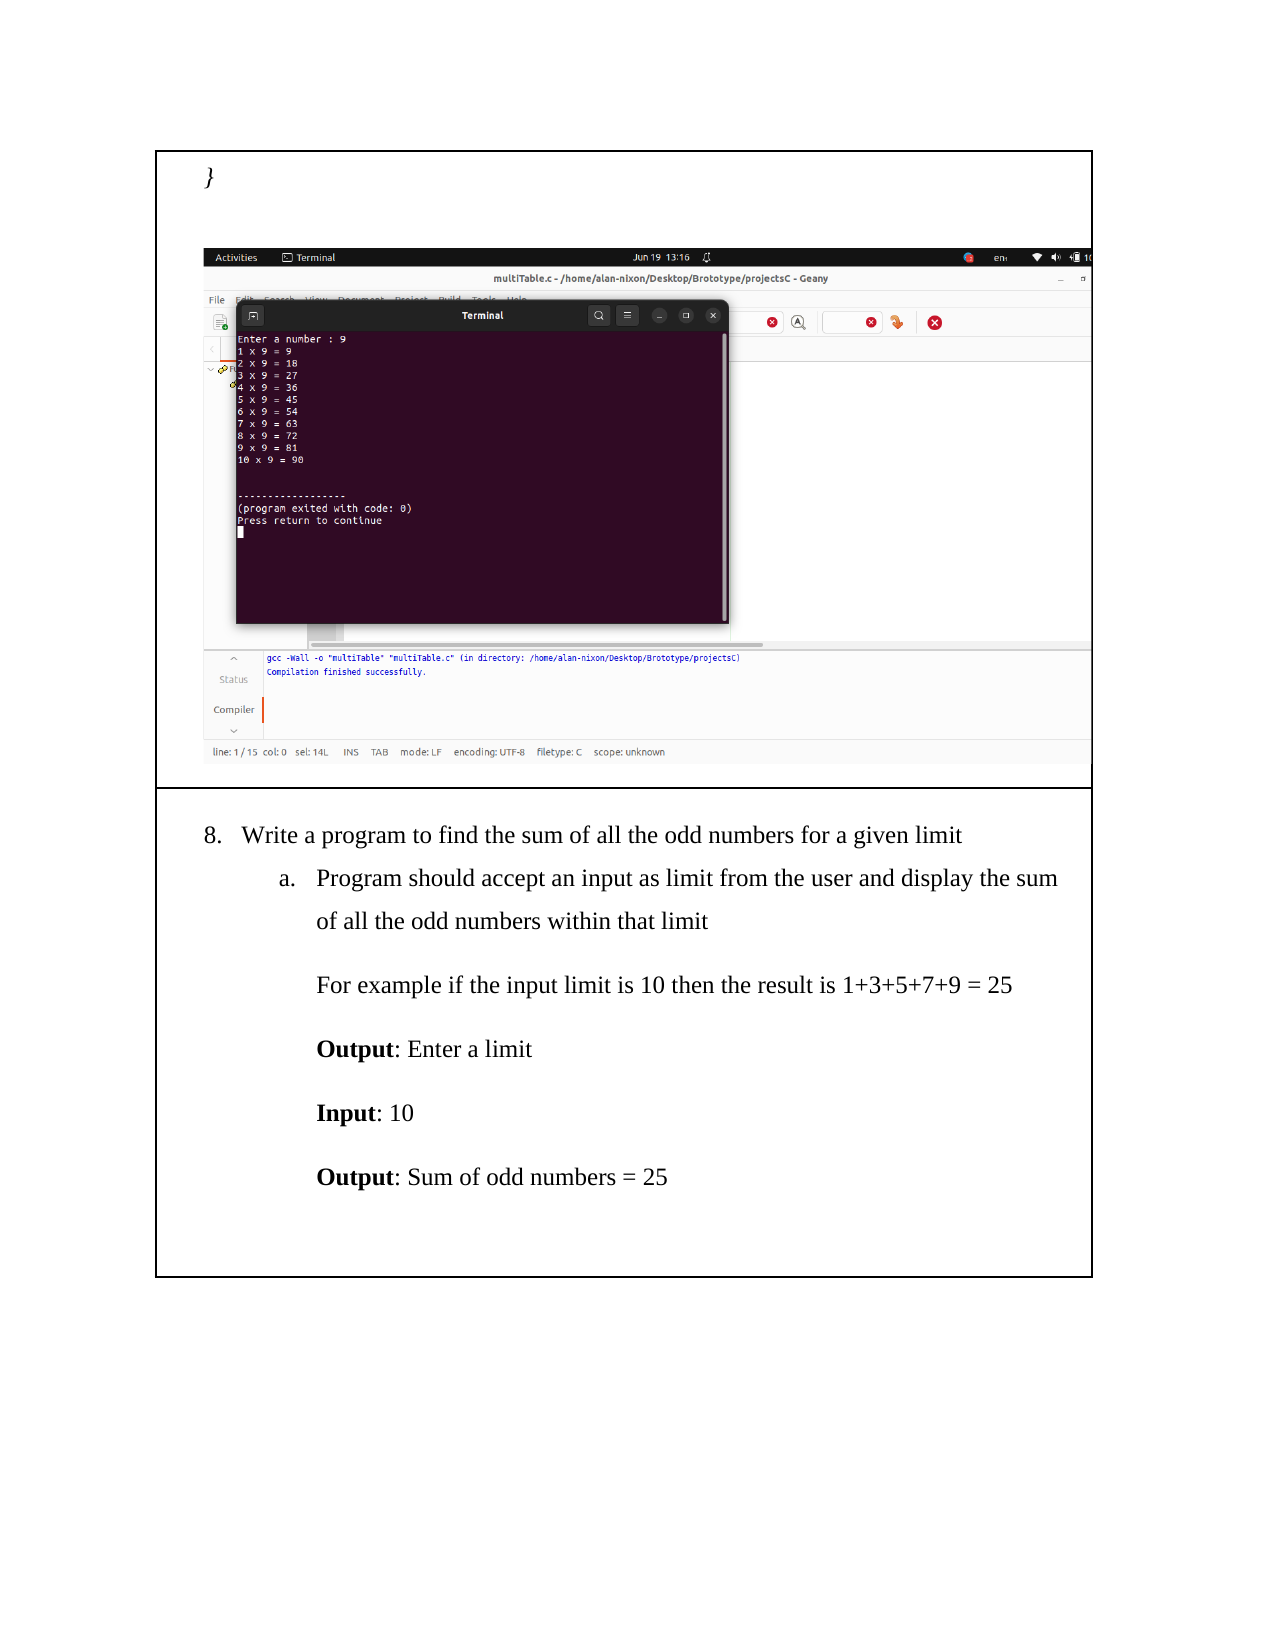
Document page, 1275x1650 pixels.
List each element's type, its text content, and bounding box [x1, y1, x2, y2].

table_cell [157, 152, 1091, 787]
picture [203, 248, 1092, 764]
table_cell Write a program to find the sum of all the odd numbers for a given limit Program should accept an input as limit from the user and display the sum of all the odd numbers within that limit For example if the input limit is 10 then the result is 1+3+5+7+9 = 25 Output: Enter a limit Input: 10 Output: Sum of odd numbers = 25 [157, 789, 1091, 1276]
